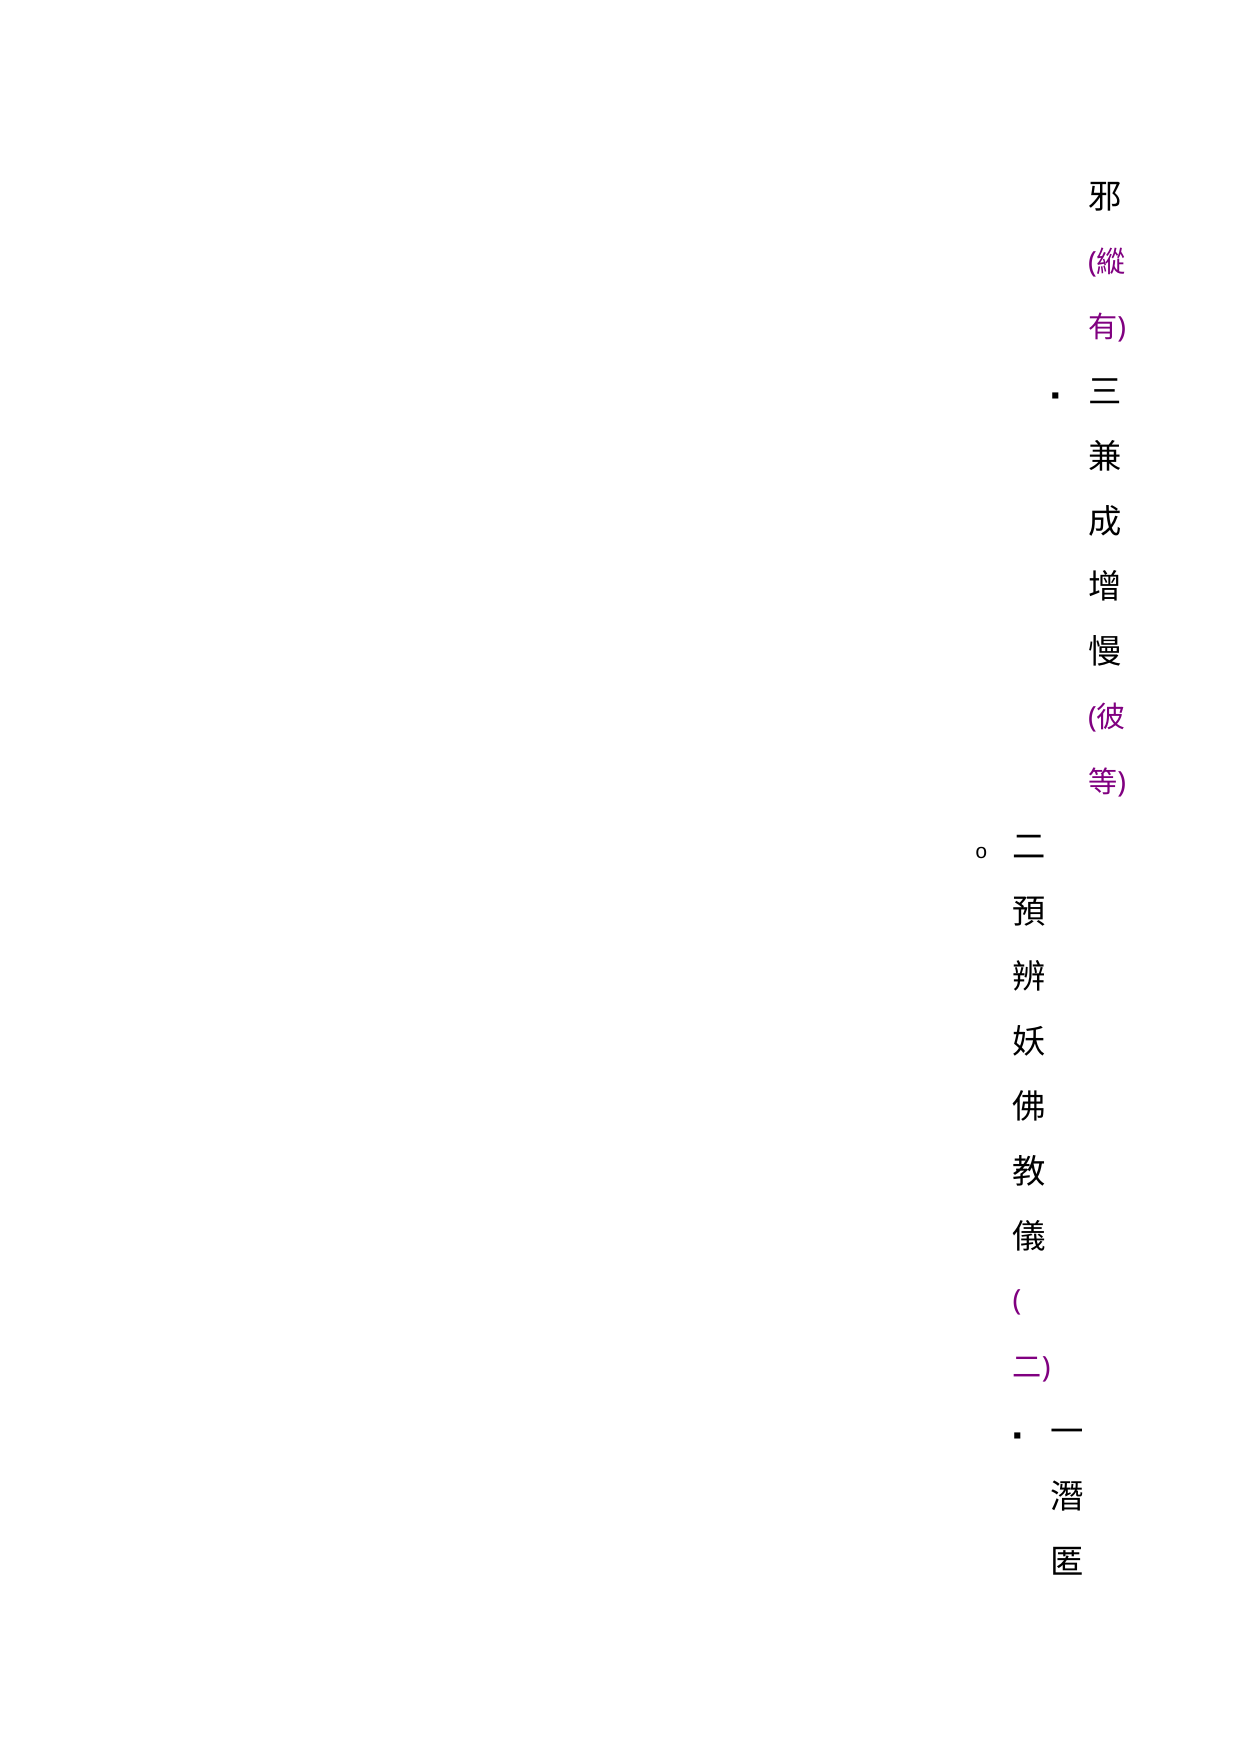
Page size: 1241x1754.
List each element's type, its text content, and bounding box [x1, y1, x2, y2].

list 二必墮妖邪(縱有) [1050, 162, 1127, 357]
list 二預辨妖佛教儀(二) [975, 812, 1053, 1397]
list 三兼成增慢(彼等) [1050, 357, 1127, 812]
